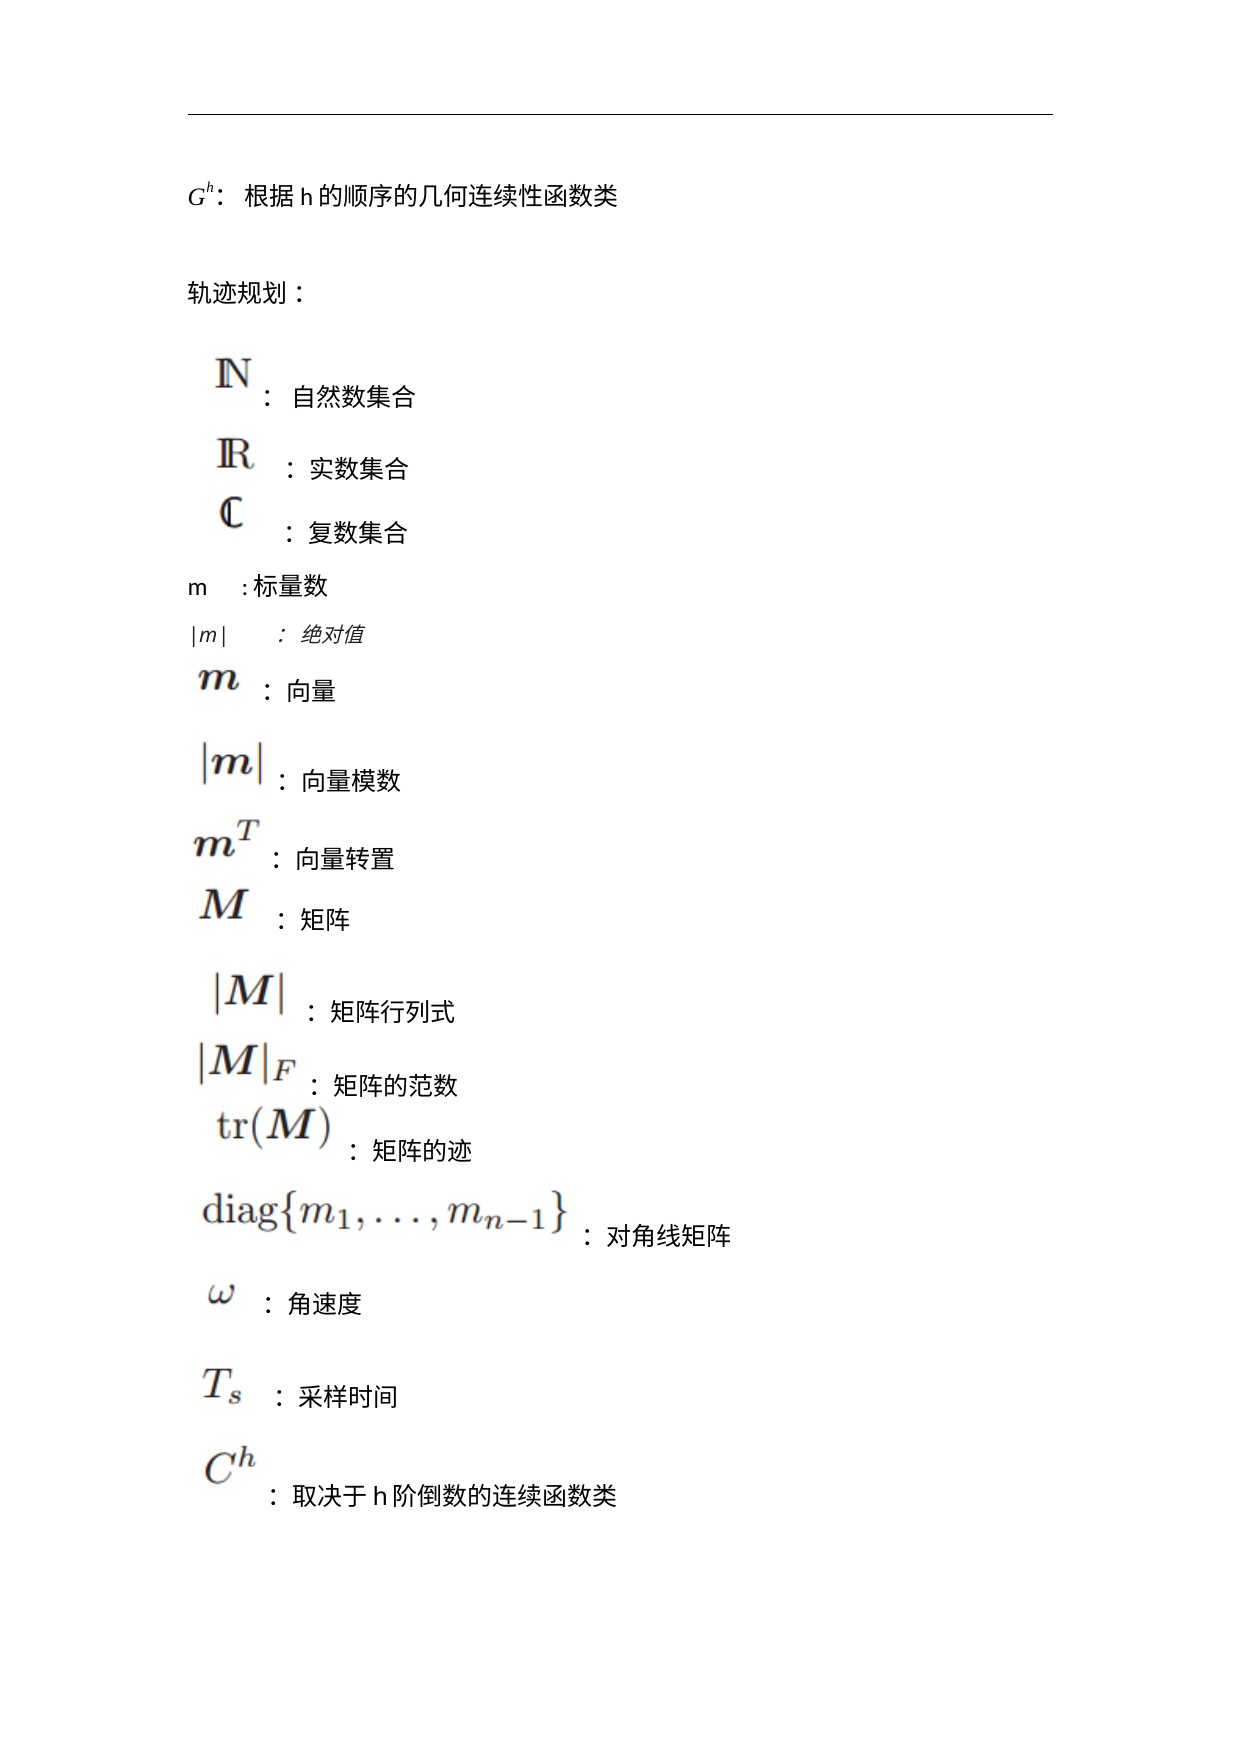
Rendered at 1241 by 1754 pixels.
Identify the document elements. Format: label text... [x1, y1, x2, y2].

picture [187, 1041, 308, 1095]
picture [187, 1278, 263, 1313]
picture [187, 882, 275, 930]
text ：实数集合 [187, 422, 1053, 487]
picture [187, 729, 277, 790]
picture [187, 1444, 268, 1505]
text ： 自然数集合 [187, 324, 1053, 422]
text ：向量模数 [187, 714, 1053, 812]
text ：取决于h阶倒数的连续函数类 [187, 1429, 1053, 1527]
text ：向量转置 [187, 812, 1053, 877]
picture [187, 812, 271, 869]
text ：采样时间 [187, 1332, 1053, 1429]
text ： 根据h的顺序的几何连续性函数类 [187, 162, 1053, 227]
picture [187, 952, 305, 1022]
text 轨迹规划 ： [187, 259, 1053, 324]
text ：复数集合 [187, 487, 1053, 552]
text ：矩阵行列式 [187, 942, 1053, 1039]
text ：角速度 [187, 1267, 1053, 1332]
text ：矩阵 [187, 877, 1053, 942]
picture [187, 656, 261, 701]
picture [187, 1347, 274, 1407]
picture [187, 489, 283, 543]
text ：向量 [187, 649, 1053, 714]
text ：矩阵的范数 [187, 1039, 1053, 1104]
picture [187, 1106, 347, 1161]
text m : 标量数 [187, 552, 1053, 617]
text ：矩阵的迹 [187, 1104, 1053, 1169]
picture [187, 1184, 582, 1245]
picture [187, 332, 261, 407]
text |m| ： 绝对值 [187, 617, 1053, 649]
picture [187, 423, 285, 479]
